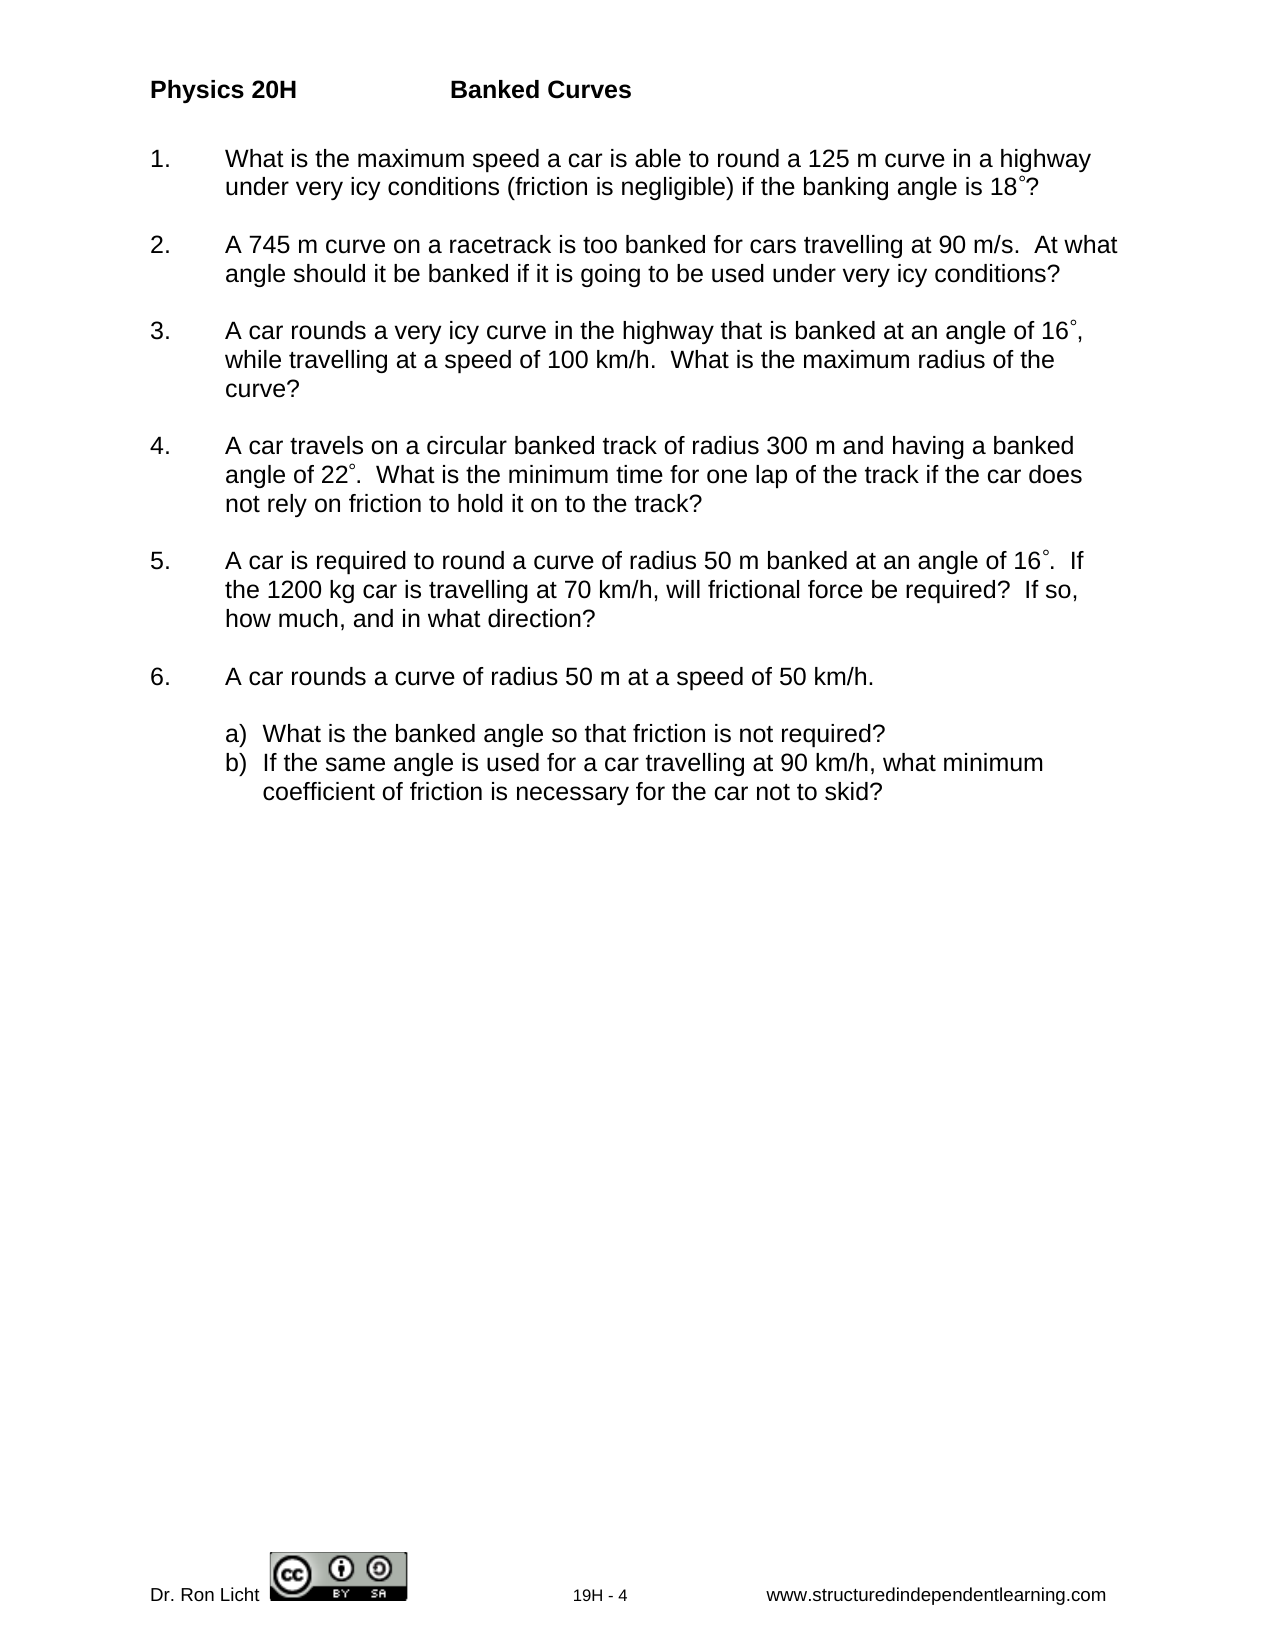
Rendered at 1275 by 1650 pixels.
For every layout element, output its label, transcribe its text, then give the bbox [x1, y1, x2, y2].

list If the same angle is used for a car travelling at 90 km/h, what minimum coefficient of friction is necessary for the car not to skid? [225, 748, 1125, 805]
list What is the maximum speed a car is able to round a 125 m curve in a highway under very icy conditions (friction is negligible) if the banking angle is 18? [150, 143, 1125, 201]
subtitle Physics 20H Banked Curves [150, 75, 1125, 104]
picture [269, 1552, 408, 1601]
list A car is required to round a curve of radius 50 m banked at an angle of 16. If the 1200 kg car is travelling at 70 km/h, will frictional force be required? If so, how much, and in what direction? [150, 546, 1125, 633]
list A car rounds a very icy curve in the highway that is banked at an angle of 16, while travelling at a speed of 100 km/h. What is the maximum radius of the curve? [150, 316, 1125, 402]
list A car travels on a circular banked track of radius 300 m and having a banked angle of 22. What is the minimum time for one lap of the track if the car does not rely on friction to hold it on to the track? [150, 431, 1125, 518]
list A car rounds a curve of radius 50 m at a speed of 50 km/h. [150, 661, 1125, 690]
list A 745 m curve on a racetrack is too banked for cars travelling at 90 m/s. At what angle should it be banked if it is going to be used under very icy conditions? [150, 230, 1125, 287]
list What is the banked angle so that friction is not required? [225, 719, 1125, 748]
